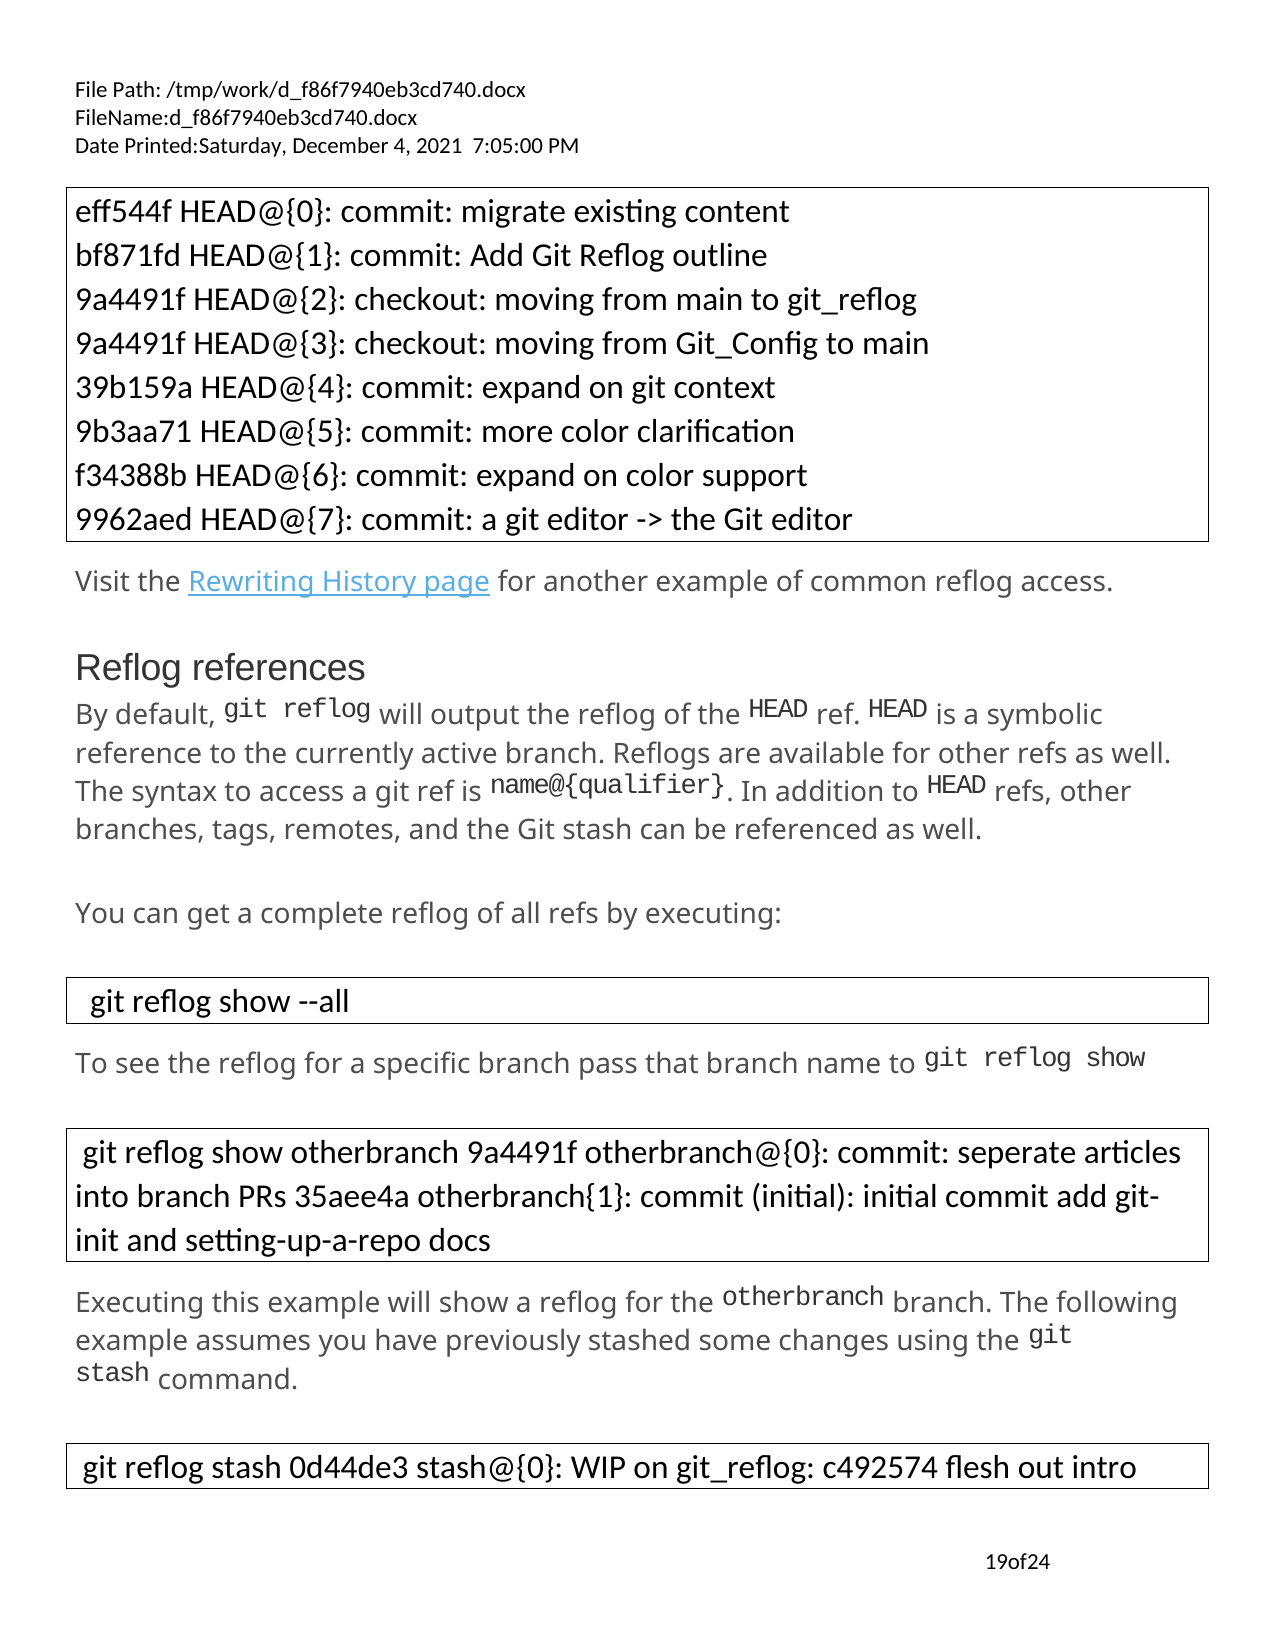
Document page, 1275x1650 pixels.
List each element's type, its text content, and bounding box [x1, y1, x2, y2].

text By default, git reflog will output the reflog of the HEAD ref. HEAD is a symbolic reference to the currently active branch. Reflogs are available for other refs as well. The syntax to access a git ref is name@{qualifier}. In addition to HEAD refs, other branches, tags, remotes, and the Git stash can be referenced as well. [75, 695, 1200, 848]
text git reflog stash 0d44de3 stash@{0}: WIP on git_reflog: c492574 flesh out intro [67, 1444, 1208, 1488]
text Visit the Rewriting History page for another example of common reflog access. [75, 562, 1200, 600]
subtitle Reflog references [75, 645, 1200, 688]
text git reflog show otherbranch 9a4491f otherbranch@{0}: commit: seperate articles into branch PRs 35aee4a otherbranch{1}: commit (initial): initial commit add git-init and setting-up-a-repo docs [67, 1129, 1208, 1261]
text You can get a complete reflog of all refs by executing: [75, 893, 1200, 932]
text git reflog show --all [67, 978, 1208, 1023]
text eff544f HEAD@{0}: commit: migrate existing content bf871fd HEAD@{1}: commit: Add Git Reflog outline 9a4491f HEAD@{2}: checkout: moving from main to git_reflog 9a4491f HEAD@{3}: checkout: moving from Git_Config to main 39b159a HEAD@{4}: commit: expand on git context 9b3aa71 HEAD@{5}: commit: more color clarification f34388b HEAD@{6}: commit: expand on color support 9962aed HEAD@{7}: commit: a git editor -> the Git editor [67, 188, 1208, 541]
text Executing this example will show a reflog for the otherbranch branch. The following example assumes you have previously stashed some changes using the git stash command. [75, 1282, 1200, 1397]
text To see the reflog for a specific branch pass that branch name to git reflog show [75, 1044, 1200, 1082]
